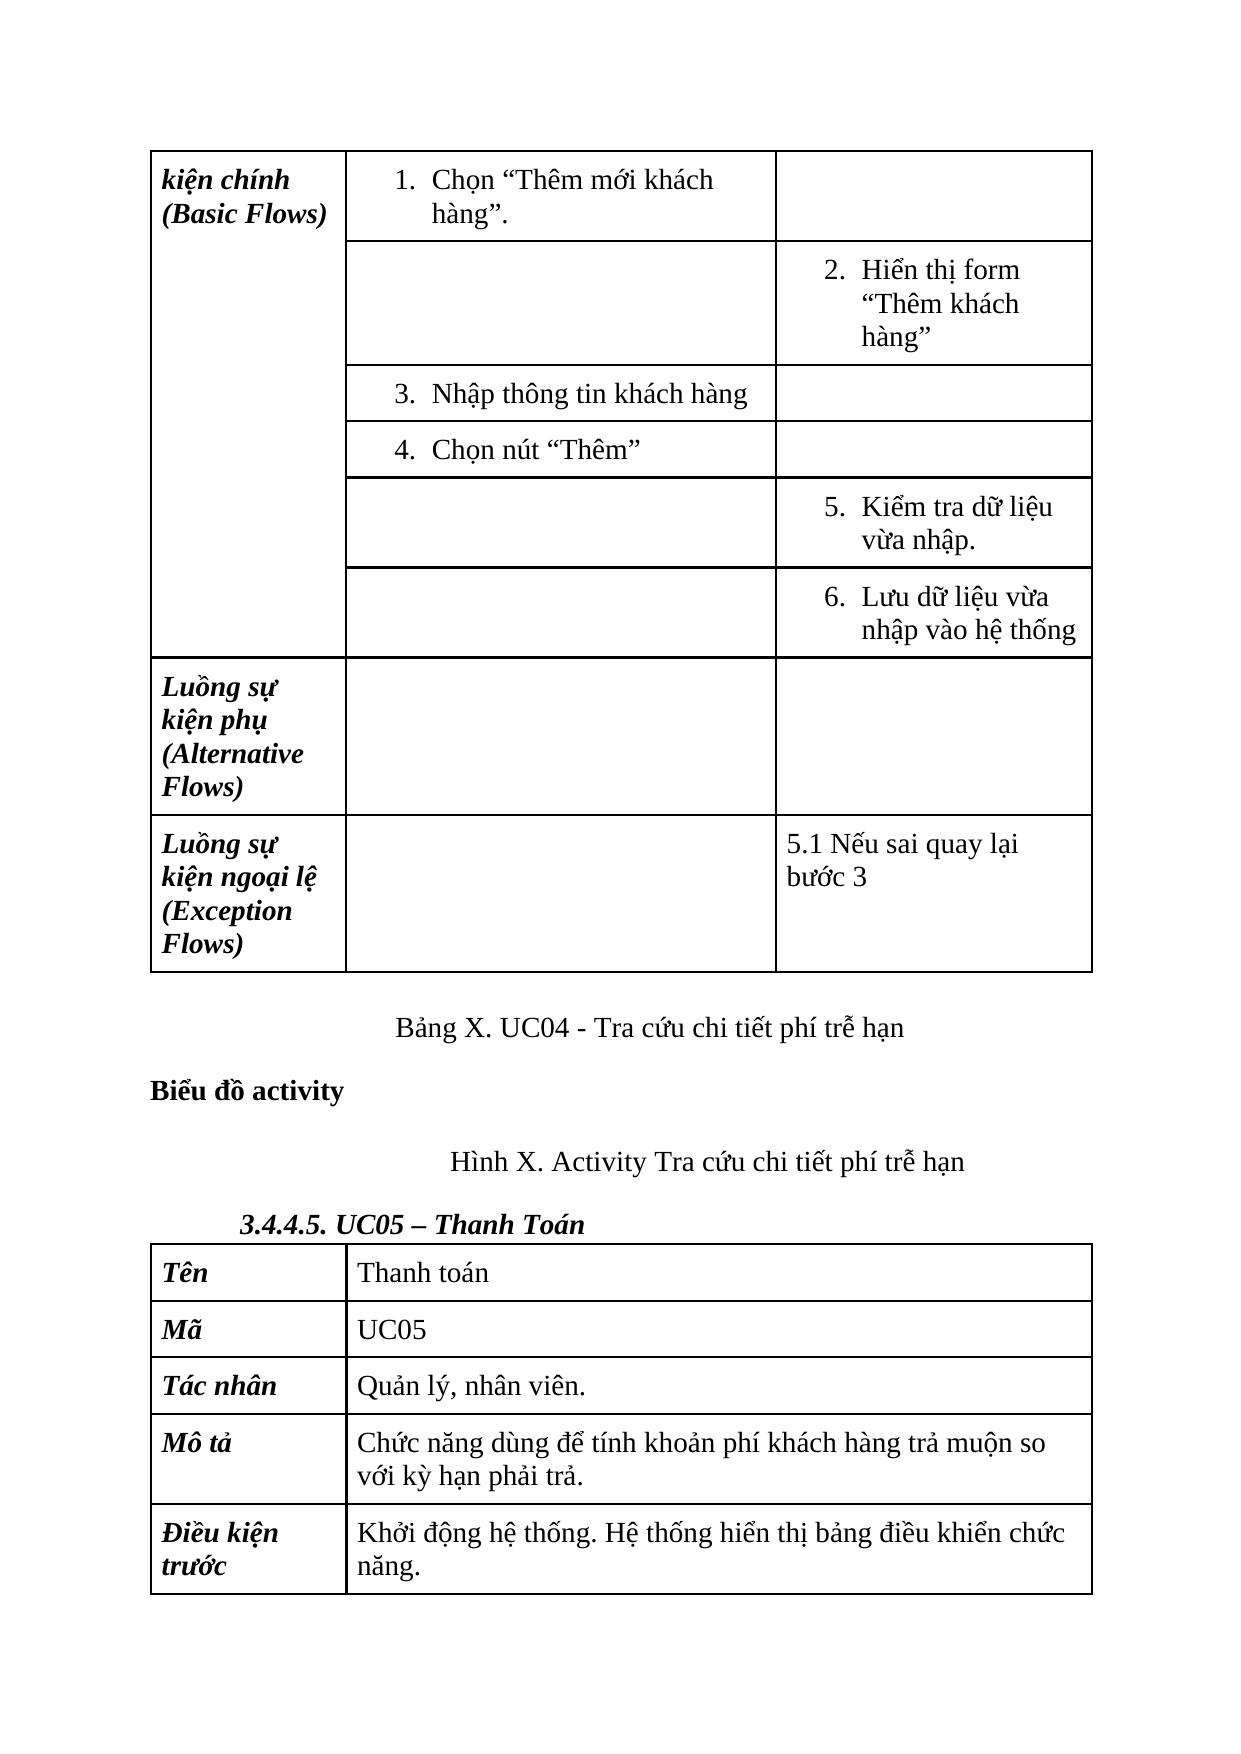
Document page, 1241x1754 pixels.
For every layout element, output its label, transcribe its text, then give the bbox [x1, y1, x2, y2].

table_cell Mô tả [152, 1415, 345, 1502]
table_cell Chọn nút “Thêm” [347, 422, 775, 476]
table_cell Luồng sự kiện phụ (Alternative Flows) [152, 659, 345, 813]
table_cell [347, 659, 775, 813]
table_header Thanh toán [348, 1245, 1091, 1299]
table_cell [347, 242, 775, 363]
table_cell [347, 569, 775, 656]
table_cell Lưu dữ liệu vừa nhập vào hệ thống [777, 569, 1091, 656]
table_cell [347, 479, 775, 566]
table_cell Mã [152, 1302, 345, 1356]
text Hình X. Activity Tra cứu chi tiết phí trễ hạn [450, 1144, 1090, 1178]
table_cell Quản lý, nhân viên. [348, 1358, 1091, 1412]
table_cell [777, 422, 1091, 476]
text Biểu đồ activity [150, 1073, 1090, 1107]
table_cell Điều kiện trước [152, 1505, 345, 1592]
text Bảng X. UC04 - Tra cứu chi tiết phí trễ hạn [150, 1010, 1090, 1044]
table_cell [777, 659, 1091, 813]
table_cell [777, 152, 1091, 240]
table_cell Tác nhân [152, 1358, 345, 1412]
table_header Tên [152, 1245, 345, 1299]
table_cell Nhập thông tin khách hàng [347, 366, 775, 420]
table_cell Chọn “Thêm mới khách hàng”. [347, 152, 775, 240]
table_cell [347, 816, 775, 971]
table_cell 5.1 Nếu sai quay lại bước 3 [777, 816, 1091, 971]
table_cell Luồng sự kiện ngoại lệ (Exception Flows) [152, 816, 345, 971]
table_cell [777, 366, 1091, 420]
table_cell Khởi động hệ thống. Hệ thống hiển thị bảng điều khiển chức năng. [348, 1505, 1091, 1592]
table_cell Chức năng dùng để tính khoản phí khách hàng trả muộn so với kỳ hạn phải trả. [348, 1415, 1091, 1502]
subtitle 3.4.4.5. UC05 – Thanh Toán [240, 1207, 1090, 1240]
table_cell Kiểm tra dữ liệu vừa nhập. [777, 479, 1091, 566]
table_cell UC05 [348, 1302, 1091, 1356]
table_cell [152, 152, 345, 656]
table_cell Hiển thị form “Thêm khách hàng” [777, 242, 1091, 363]
